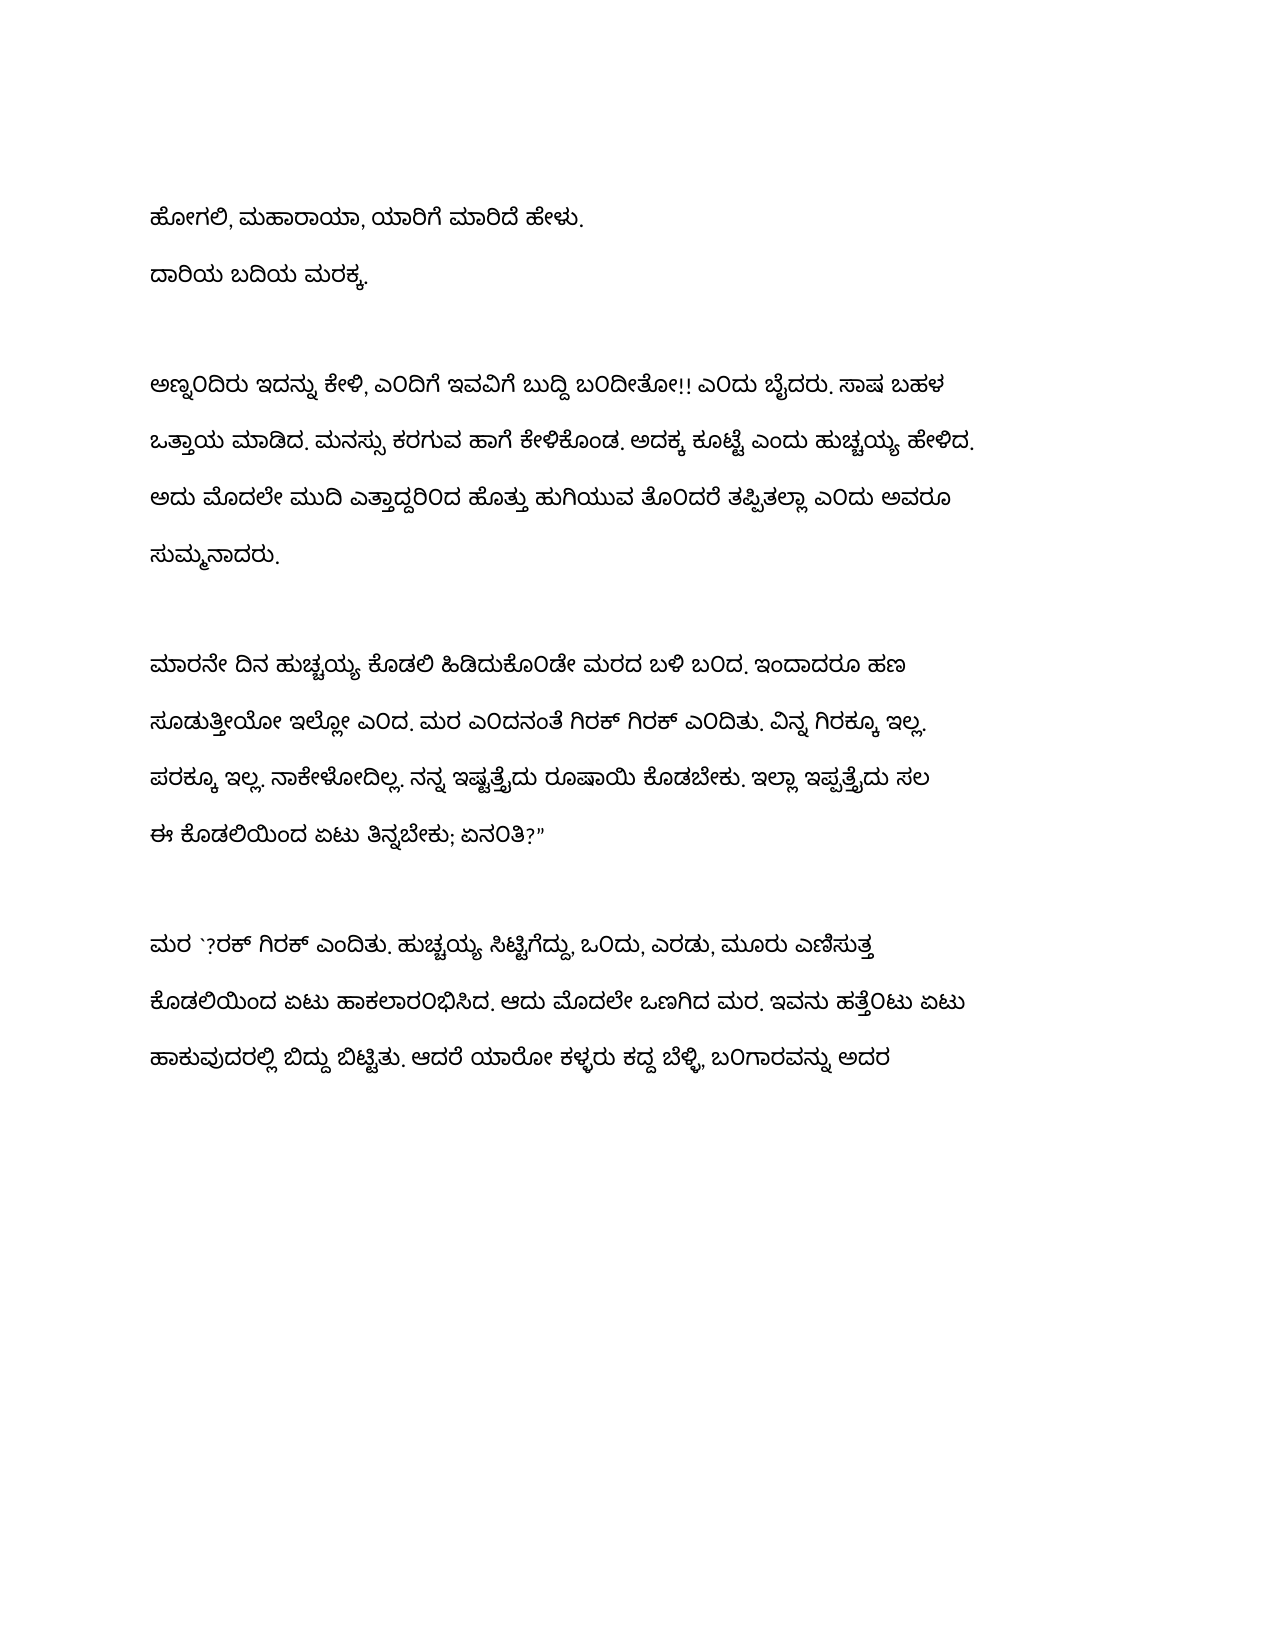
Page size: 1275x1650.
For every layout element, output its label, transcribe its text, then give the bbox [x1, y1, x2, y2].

text ಹಾಕುವುದರಲ್ಲಿ ಬಿದ್ದು ಬಿಟ್ಟಿತು. ಆದರೆ ಯಾರೋ ಕಳ್ಳರು ಕದ್ದ ಬೆಳ್ಳಿ, ಬ೦ಗಾರವನ್ನು ಅದರ [150, 1043, 1125, 1074]
text ಮರ `?ರಕ್‌ ಗಿರಕ್‌ ಎಂದಿತು. ಹುಚ್ಚಯ್ಯ ಸಿಟ್ಟಿಗೆದ್ದು, ಒ೦ದು, ಎರಡು, ಮೂರು ಎಣಿಸುತ್ತ [150, 930, 1125, 961]
text ದಾರಿಯ ಬದಿಯ ಮರಕ್ಕ. [150, 260, 1125, 291]
text ಸೂಡುತ್ತೀಯೋ ಇಲ್ಲೋ ಎ೦ದ. ಮರ ಎ೦ದನಂತೆ ಗಿರಕ್‌ ಗಿರಕ್‌ ಎ೦ದಿತು. ವಿನ್ನ ಗಿರಕ್ಕೂ ಇಲ್ಲ. [150, 706, 1125, 738]
text ಸುಮ್ಮನಾದರು. [150, 540, 1125, 571]
text ಅಣ್ನ೦ದಿರು ಇದನ್ನು ಕೇಳಿ, ಎ೦ದಿಗೆ ಇವವಿಗೆ ಬುದ್ದಿ ಬ೦ದೀತೋ!! ಎ೦ದು ಬೈದರು. ಸಾಷ ಬಹಳ [150, 369, 1125, 401]
text ಈ ಕೊಡಲಿಯಿಂದ ಏಟು ತಿನ್ನಬೇಕು; ಏನ೦ತಿ?” [150, 820, 1125, 851]
text ಅದು ಮೊದಲೇ ಮುದಿ ಎತ್ತಾದ್ದರಿ೦ದ ಹೊತ್ತು ಹುಗಿಯುವ ತೊ೦ದರೆ ತಪ್ಪಿತಲ್ಲಾ ಎ೦ದು ಅವರೂ [150, 483, 1125, 514]
text ಕೊಡಲಿಯಿಂದ ಏಟು ಹಾಕಲಾರ೦ಭಿಸಿದ. ಆದು ಮೊದಲೇ ಒಣಗಿದ ಮರ. ಇವನು ಹತ್ತೆ೦ಟು ಏಟು [150, 987, 1125, 1018]
text ಒತ್ತಾಯ ಮಾಡಿದ. ಮನಸ್ಸು ಕರಗುವ ಹಾಗೆ ಕೇಳಿಕೊಂಡ. ಅದಕ್ಕ ಕೂಟ್ಟೆ ಎಂದು ಹುಚ್ಚಯ್ಯ ಹೇಳಿದ. [150, 426, 1125, 458]
text ಮಾರನೇ ದಿನ ಹುಚ್ಚಯ್ಯ ಕೊಡಲಿ ಹಿಡಿದುಕೊ೦ಡೇ ಮರದ ಬಳಿ ಬ೦ದ. ಇಂದಾದರೂ ಹಣ [150, 650, 1125, 681]
text ಹೋಗಲಿ, ಮಹಾರಾಯಾ, ಯಾರಿಗೆ ಮಾರಿದೆ ಹೇಳು. [150, 203, 1125, 234]
text ಪರಕ್ಕೂ ಇಲ್ಲ. ನಾಕೇಳೋದಿಲ್ಲ. ನನ್ನ ಇಷ್ಟತ್ತೈದು ರೂಷಾಯಿ ಕೊಡಬೇಕು. ಇಲ್ಲಾ ಇಪ್ಪತ್ತೈದು ಸಲ [150, 763, 1125, 794]
